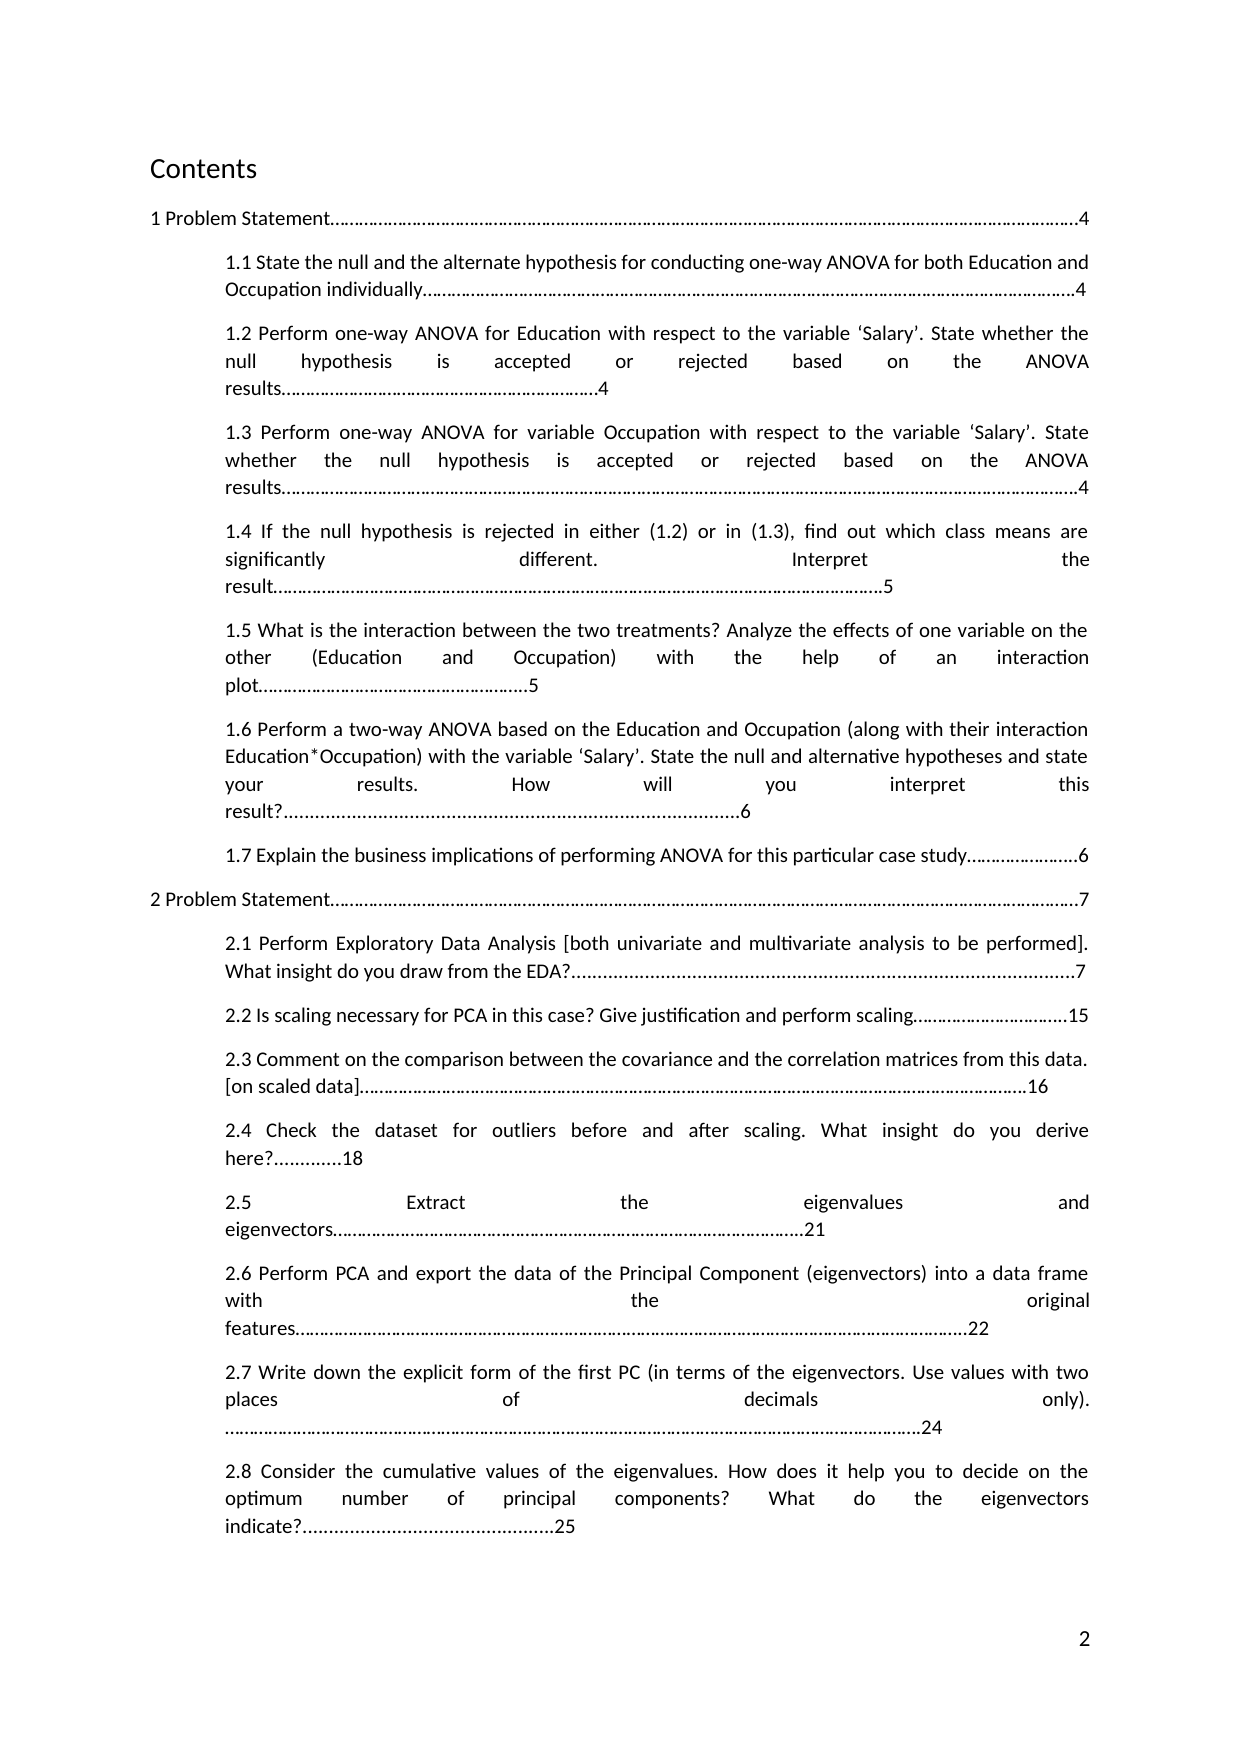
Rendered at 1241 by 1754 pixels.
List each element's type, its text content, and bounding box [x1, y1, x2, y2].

text 1.4 If the null hypothesis is rejected in either (1.2) or in (1.3), find out which class means are significantly different. Interpret the result……………………………………………………………………………………………………………….5 [225, 518, 1090, 598]
text 1.6 Perform a two-way ANOVA based on the Education and Occupation (along with their interaction Education*Occupation) with the variable ‘Salary’. State the null and alternative hypotheses and state your results. How will you interpret this result?.......................................................................................6 [225, 716, 1090, 824]
text 2.6 Perform PCA and export the data of the Principal Component (eigenvectors) into a data frame with the original features…………………………………………………………………………………………………………………………..22 [225, 1260, 1090, 1341]
text 2 Problem Statement…………………………………………………………………………………………………………………………………………7 [150, 886, 1090, 912]
text 1.7 Explain the business implications of performing ANOVA for this particular case study…………………..6 [225, 842, 1090, 868]
text 2.7 Write down the explicit form of the first PC (in terms of the eigenvectors. Use values with two places of decimals only).……………………………………………………………………………………………………………………………….24 [225, 1359, 1090, 1439]
text 2.1 Perform Exploratory Data Analysis [both univariate and multivariate analysis to be performed]. What insight do you draw from the EDA?................................................................................................7 [225, 930, 1090, 983]
text 2.5 Extract the eigenvalues and eigenvectors……………………………………………………………………………………..21 [225, 1189, 1090, 1242]
text 2.8 Consider the cumulative values of the eigenvalues. How does it help you to decide on the optimum number of principal components? What do the eigenvectors indicate?................................................25 [225, 1458, 1090, 1538]
text 1.1 State the null and the alternate hypothesis for conducting one-way ANOVA for both Education and Occupation individually……………………………………………………………………………………………………………………….4 [225, 249, 1090, 302]
text Contents [150, 150, 1090, 186]
text 1.2 Perform one-way ANOVA for Education with respect to the variable ‘Salary’. State whether the null hypothesis is accepted or rejected based on the ANOVA results…………………………………………………………4 [225, 321, 1090, 401]
text 1 Problem Statement…………………………………………………………………………………………………………………………………………4 [150, 205, 1090, 231]
text 2.2 Is scaling necessary for PCA in this case? Give justification and perform scaling…………………………..15 [225, 1002, 1090, 1027]
text 2.3 Comment on the comparison between the covariance and the correlation matrices from this data.[on scaled data]………………………………………………………………………………………………………………………….16 [225, 1046, 1090, 1099]
text 1.5 What is the interaction between the two treatments? Analyze the effects of one variable on the other (Education and Occupation) with the help of an interaction plot………………………………………………..5 [225, 617, 1090, 697]
text 2.4 Check the dataset for outliers before and after scaling. What insight do you derive here?.............18 [225, 1117, 1090, 1170]
text 1.3 Perform one-way ANOVA for variable Occupation with respect to the variable ‘Salary’. State whether the null hypothesis is accepted or rejected based on the ANOVA results………………………………………………………………………………………………………………………………………………….4 [225, 419, 1090, 500]
